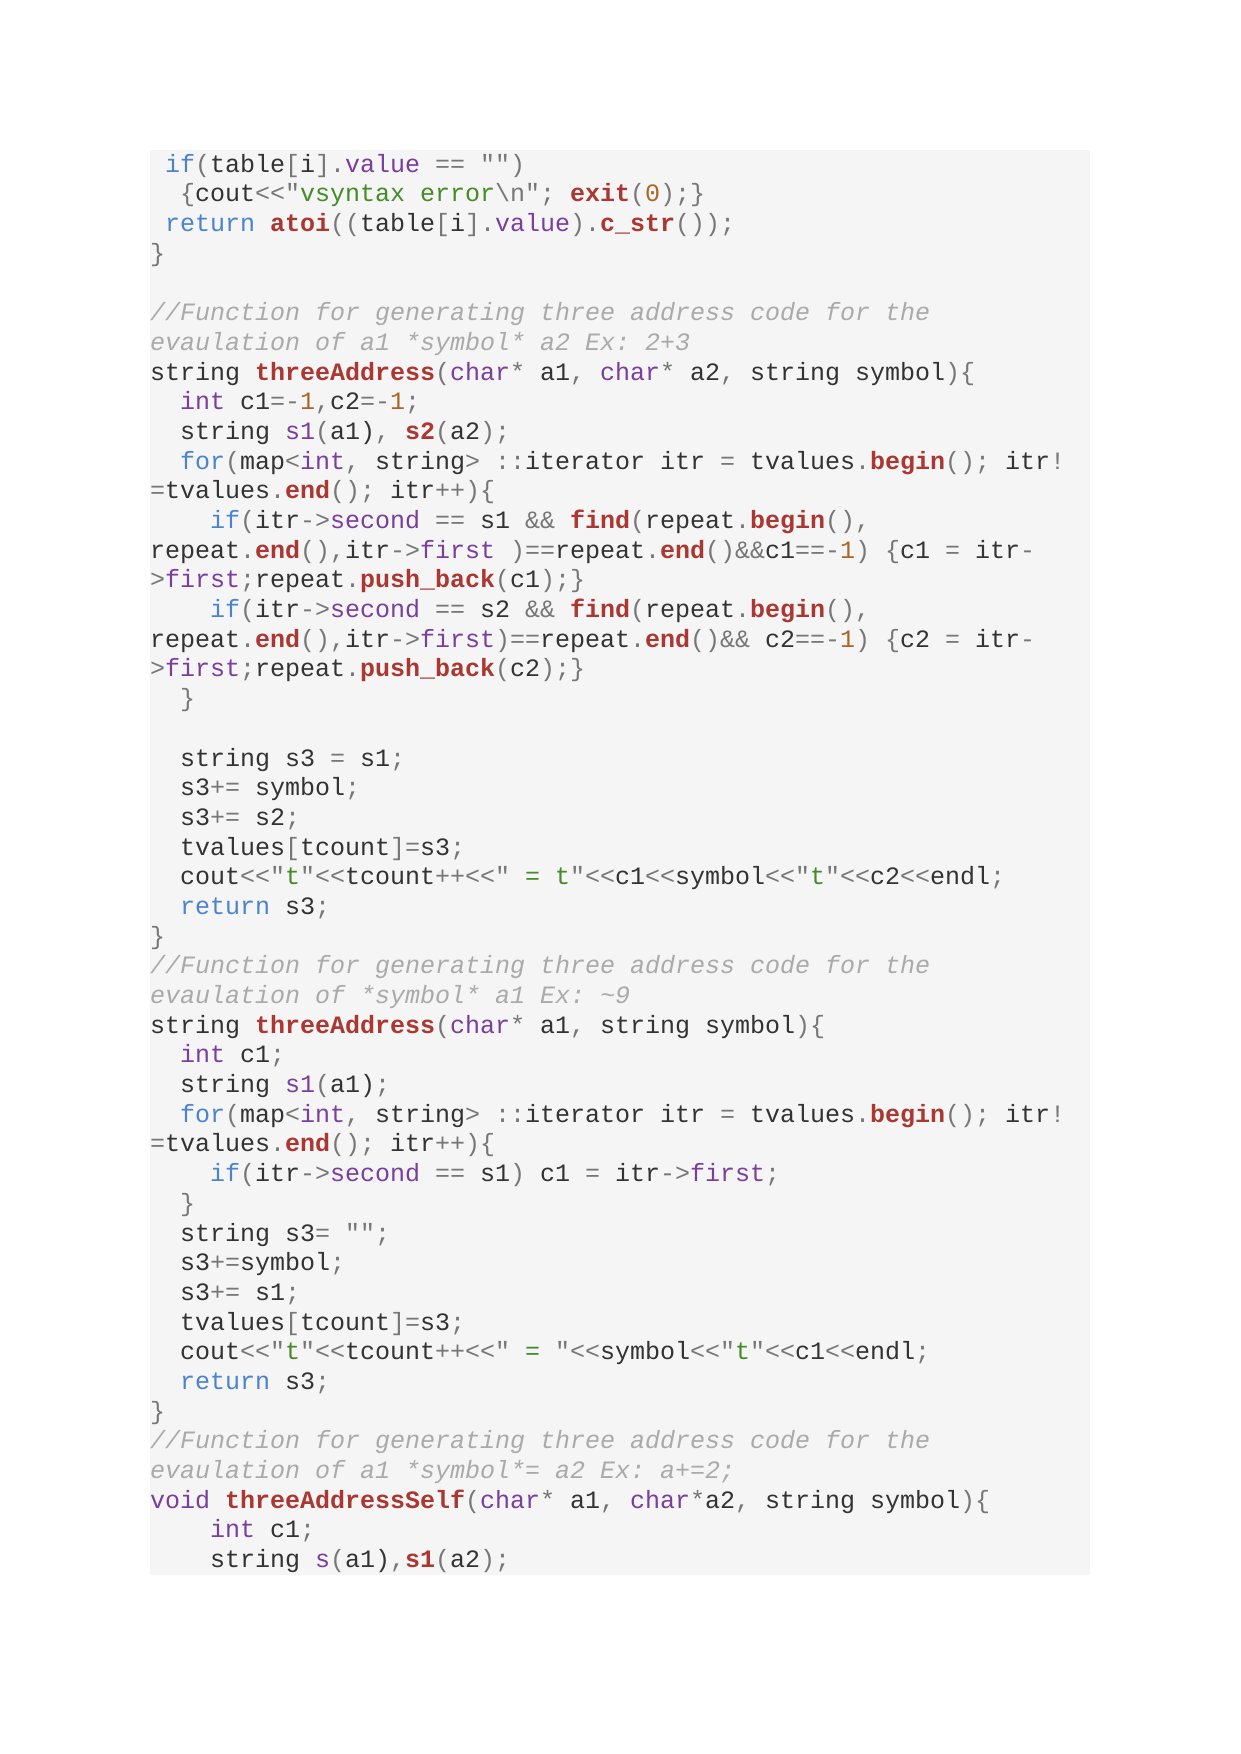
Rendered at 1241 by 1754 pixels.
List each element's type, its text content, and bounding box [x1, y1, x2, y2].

text cout<<"t"<<tcount++<<" = t"<<c1<<symbol<<"t"<<c2<<endl; [150, 862, 1090, 892]
text int c1=-1,c2=-1; [150, 387, 1090, 417]
text s3+= s2; [150, 803, 1090, 833]
text return atoi((table[i].value).c_str()); [150, 209, 1090, 239]
text } [150, 1397, 1090, 1427]
text string s1(a1), s2(a2); [150, 417, 1090, 447]
text string s3 = s1; [150, 744, 1090, 773]
text string threeAddress(char* a1, char* a2, string symbol){ [150, 358, 1090, 387]
text } [150, 684, 1090, 714]
text string s1(a1); [150, 1070, 1090, 1100]
text if(itr->second == s2 && find(repeat.begin(), repeat.end(),itr->first)==repeat.end()&& c2==-1) {c2 = itr->first;repeat.push_back(c2);} [150, 595, 1090, 684]
text if(table[i].value == "") [150, 150, 1090, 180]
text } [150, 1189, 1090, 1219]
text for(map<int, string> ::iterator itr = tvalues.begin(); itr!=tvalues.end(); itr++){ [150, 447, 1090, 506]
text void threeAddressSelf(char* a1, char*a2, string symbol){ [150, 1486, 1090, 1516]
text if(itr->second == s1 && find(repeat.begin(), repeat.end(),itr->first )==repeat.end()&&c1==-1) {c1 = itr->first;repeat.push_back(c1);} [150, 506, 1090, 595]
text tvalues[tcount]=s3; [150, 1308, 1090, 1337]
text cout<<"t"<<tcount++<<" = "<<symbol<<"t"<<c1<<endl; [150, 1337, 1090, 1367]
text } [150, 922, 1090, 952]
text string s(a1),s1(a2); [150, 1545, 1090, 1575]
text //Function for generating three address code for the evaulation of a1 *symbol* a2 Ex: 2+3 [150, 298, 1090, 358]
text s3+= s1; [150, 1278, 1090, 1308]
text string s3= ""; [150, 1219, 1090, 1248]
text //Function for generating three address code for the evaulation of a1 *symbol*= a2 Ex: a+=2; [150, 1427, 1090, 1486]
text s3+= symbol; [150, 773, 1090, 803]
text return s3; [150, 892, 1090, 922]
text int c1; [150, 1516, 1090, 1545]
text if(itr->second == s1) c1 = itr->first; [150, 1159, 1090, 1189]
text for(map<int, string> ::iterator itr = tvalues.begin(); itr!=tvalues.end(); itr++){ [150, 1100, 1090, 1159]
text //Function for generating three address code for the evaulation of *symbol* a1 Ex: ~9 [150, 952, 1090, 1011]
text s3+=symbol; [150, 1248, 1090, 1278]
text } [150, 239, 1090, 269]
text int c1; [150, 1041, 1090, 1070]
text string threeAddress(char* a1, string symbol){ [150, 1011, 1090, 1041]
text return s3; [150, 1367, 1090, 1397]
text {cout<<"vsyntax error\n"; exit(0);} [150, 180, 1090, 209]
text tvalues[tcount]=s3; [150, 833, 1090, 862]
